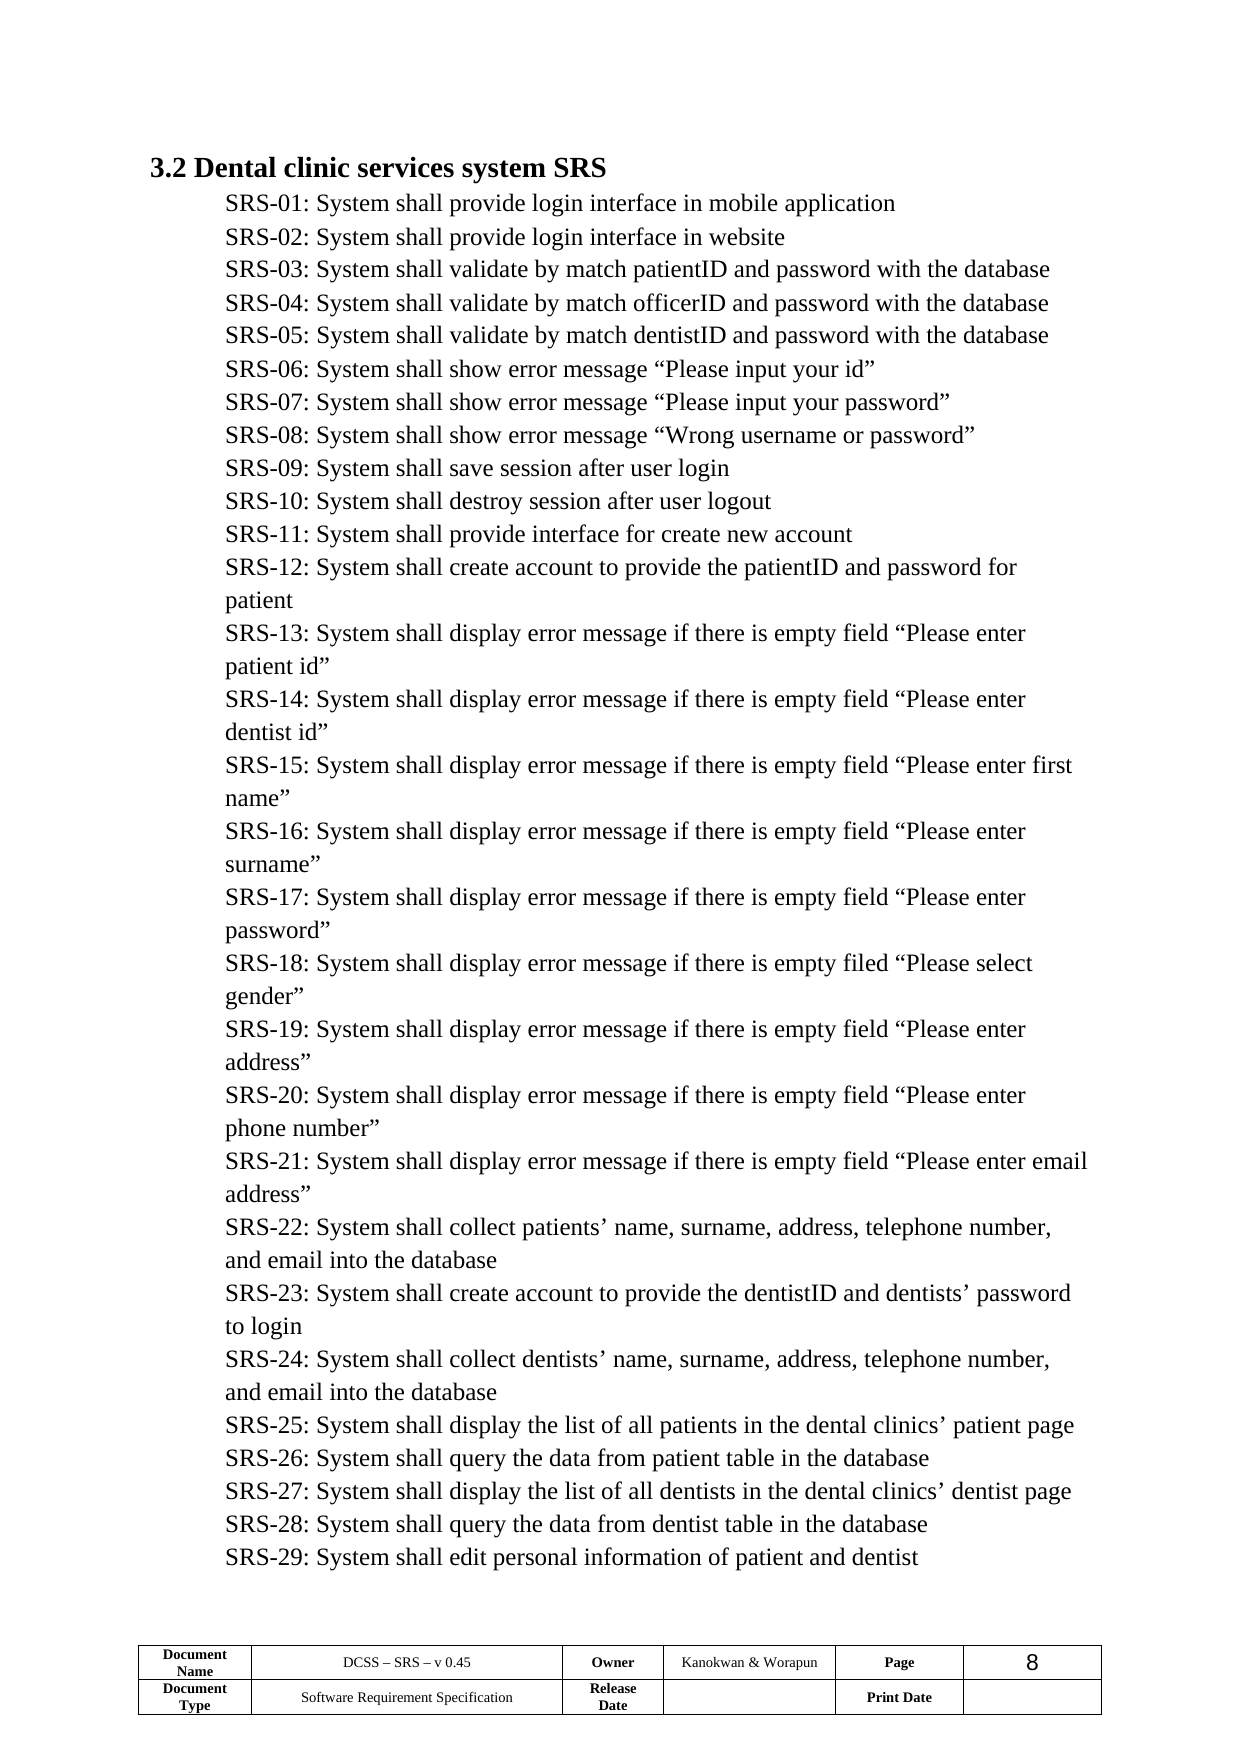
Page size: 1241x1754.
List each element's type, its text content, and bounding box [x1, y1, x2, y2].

text SRS-25: System shall display the list of all patients in the dental clinics’ patient page [150, 1410, 1090, 1439]
text SRS-07: System shall show error message “Please input your password” [150, 387, 1090, 415]
text SRS-08: System shall show error message “Wrong username or password” [150, 420, 1090, 448]
text SRS-21: System shall display error message if there is empty field “Please enter email address” [225, 1146, 1090, 1208]
text SRS-19: System shall display error message if there is empty field “Please enter address” [225, 1014, 1090, 1076]
text SRS-10: System shall destroy session after user logout [150, 486, 1090, 514]
text SRS-12: System shall create account to provide the patientID and password for patient [225, 552, 1090, 613]
text SRS-01: System shall provide login interface in mobile application [150, 188, 1090, 217]
text SRS-26: System shall query the data from patient table in the database [150, 1443, 1090, 1472]
text SRS-27: System shall display the list of all dentists in the dental clinics’ dentist page [150, 1476, 1090, 1505]
text SRS-24: System shall collect dentists’ name, surname, address, telephone number, and email into the database [225, 1344, 1090, 1406]
text SRS-18: System shall display error message if there is empty filed “Please select gender” [225, 948, 1090, 1010]
text SRS-05: System shall validate by match dentistID and password with the database [150, 321, 1090, 349]
text SRS-13: System shall display error message if there is empty field “Please enter patient id” [225, 618, 1090, 679]
text SRS-03: System shall validate by match patientID and password with the database [150, 254, 1090, 283]
text SRS-23: System shall create account to provide the dentistID and dentists’ password to login [225, 1278, 1090, 1340]
text SRS-11: System shall provide interface for create new account [150, 519, 1090, 547]
text SRS-09: System shall save session after user login [150, 453, 1090, 481]
text SRS-15: System shall display error message if there is empty field “Please enter first name” [225, 750, 1090, 812]
text SRS-17: System shall display error message if there is empty field “Please enter password” [225, 882, 1090, 944]
subtitle 3.2 Dental clinic services system SRS [150, 150, 1090, 183]
text SRS-02: System shall provide login interface in website [150, 222, 1090, 250]
text SRS-04: System shall validate by match officerID and password with the database [150, 288, 1090, 316]
text SRS-29: System shall edit personal information of patient and dentist [150, 1542, 1090, 1571]
text SRS-14: System shall display error message if there is empty field “Please enter dentist id” [225, 684, 1090, 746]
text SRS-06: System shall show error message “Please input your id” [150, 354, 1090, 382]
text SRS-16: System shall display error message if there is empty field “Please enter surname” [225, 816, 1090, 878]
text SRS-20: System shall display error message if there is empty field “Please enter phone number” [225, 1080, 1090, 1142]
text SRS-22: System shall collect patients’ name, surname, address, telephone number, and email into the database [225, 1212, 1090, 1274]
text SRS-28: System shall query the data from dentist table in the database [150, 1509, 1090, 1538]
